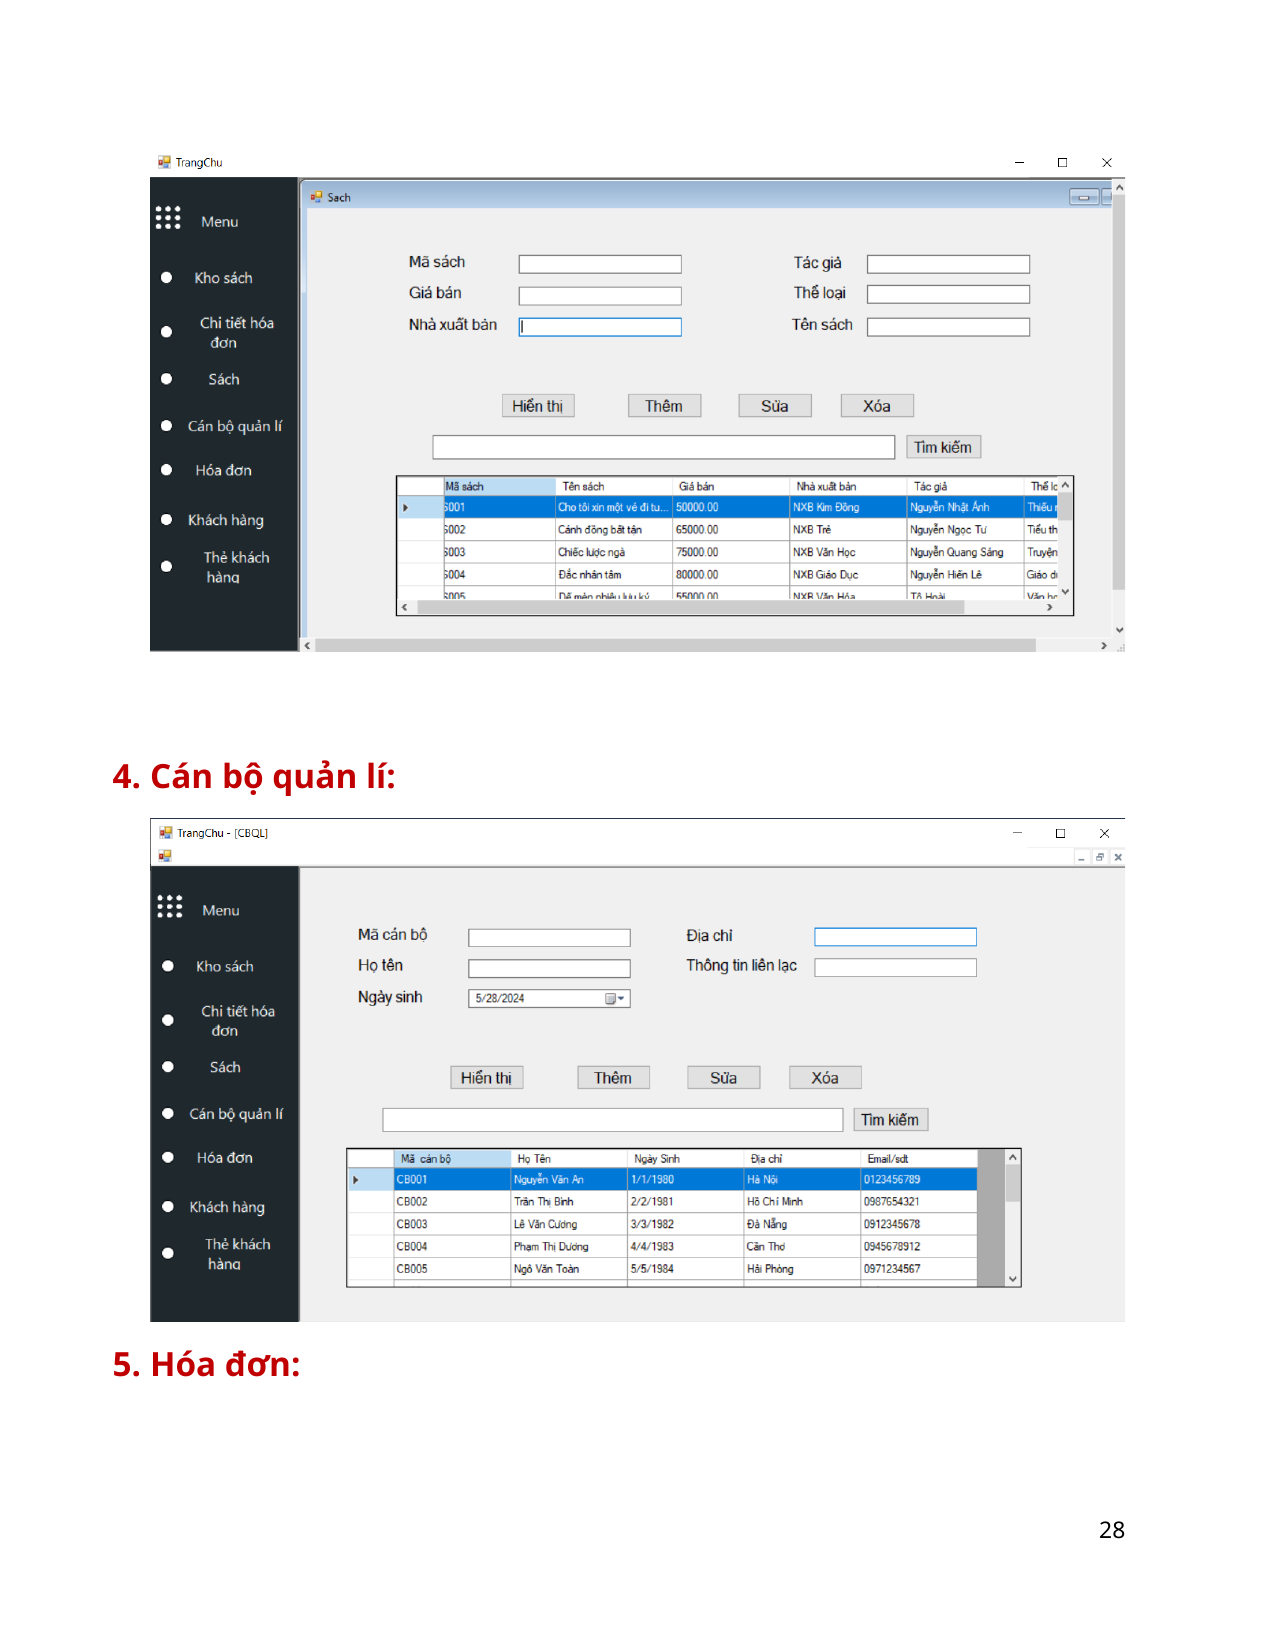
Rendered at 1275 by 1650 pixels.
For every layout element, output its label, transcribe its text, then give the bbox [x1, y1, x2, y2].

list Hóa đơn: [112, 1341, 1125, 1387]
picture [150, 818, 1125, 1322]
list Cán bộ quản lí: [112, 752, 1125, 798]
picture [150, 150, 1125, 652]
